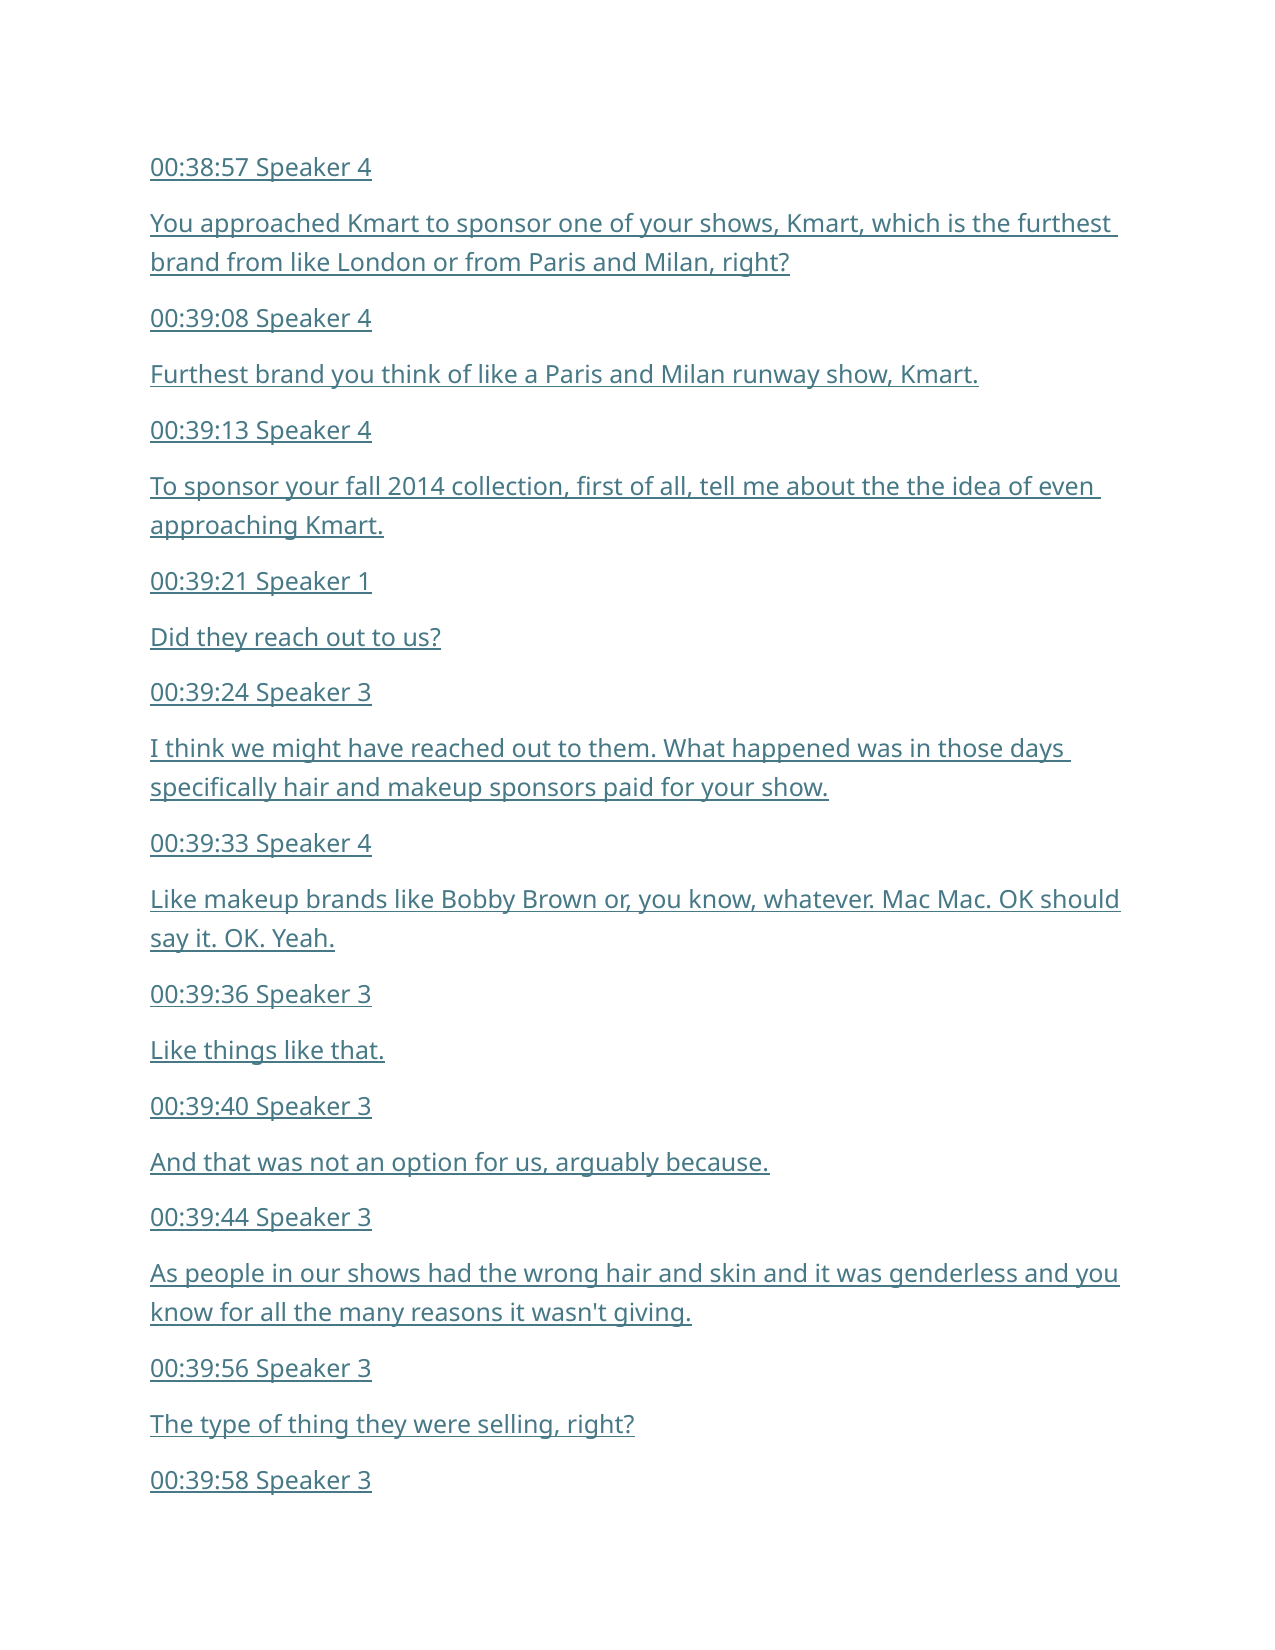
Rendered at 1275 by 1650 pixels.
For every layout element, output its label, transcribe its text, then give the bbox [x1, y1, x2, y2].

text Like things like that. [150, 1032, 1125, 1067]
text 00:38:57 Speaker 4 [150, 150, 1125, 184]
text Furthest brand you think of like a Paris and Milan runway show, Kmart. [150, 357, 1125, 391]
text 00:39:40 Speaker 3 [150, 1088, 1125, 1122]
text The type of thing they were selling, right? [150, 1407, 1125, 1441]
text 00:39:36 Speaker 3 [150, 977, 1125, 1011]
text 00:39:56 Speaker 3 [150, 1351, 1125, 1385]
text Like makeup brands like Bobby Brown or, you know, whatever. Mac Mac. OK should say it. OK. Yeah. [150, 882, 1125, 955]
text To sponsor your fall 2014 collection, first of all, tell me about the the idea of even approaching Kmart. [150, 468, 1125, 542]
text As people in our shows had the wrong hair and skin and it was genderless and you know for all the many reasons it wasn't giving. [150, 1256, 1125, 1329]
text 00:39:44 Speaker 3 [150, 1200, 1125, 1234]
text I think we might have reached out to them. What happened was in those days specifically hair and makeup sponsors paid for your show. [150, 731, 1125, 804]
text 00:39:08 Speaker 4 [150, 301, 1125, 335]
text 00:39:33 Speaker 4 [150, 826, 1125, 860]
text 00:39:24 Speaker 3 [150, 675, 1125, 709]
text 00:39:13 Speaker 4 [150, 412, 1125, 447]
text And that was not an option for us, arguably because. [150, 1144, 1125, 1178]
text 00:39:58 Speaker 3 [150, 1462, 1125, 1497]
text 00:39:21 Speaker 1 [150, 563, 1125, 597]
text Did they reach out to us? [150, 619, 1125, 653]
text You approached Kmart to sponsor one of your shows, Kmart, which is the furthest brand from like London or from Paris and Milan, right? [150, 206, 1125, 279]
